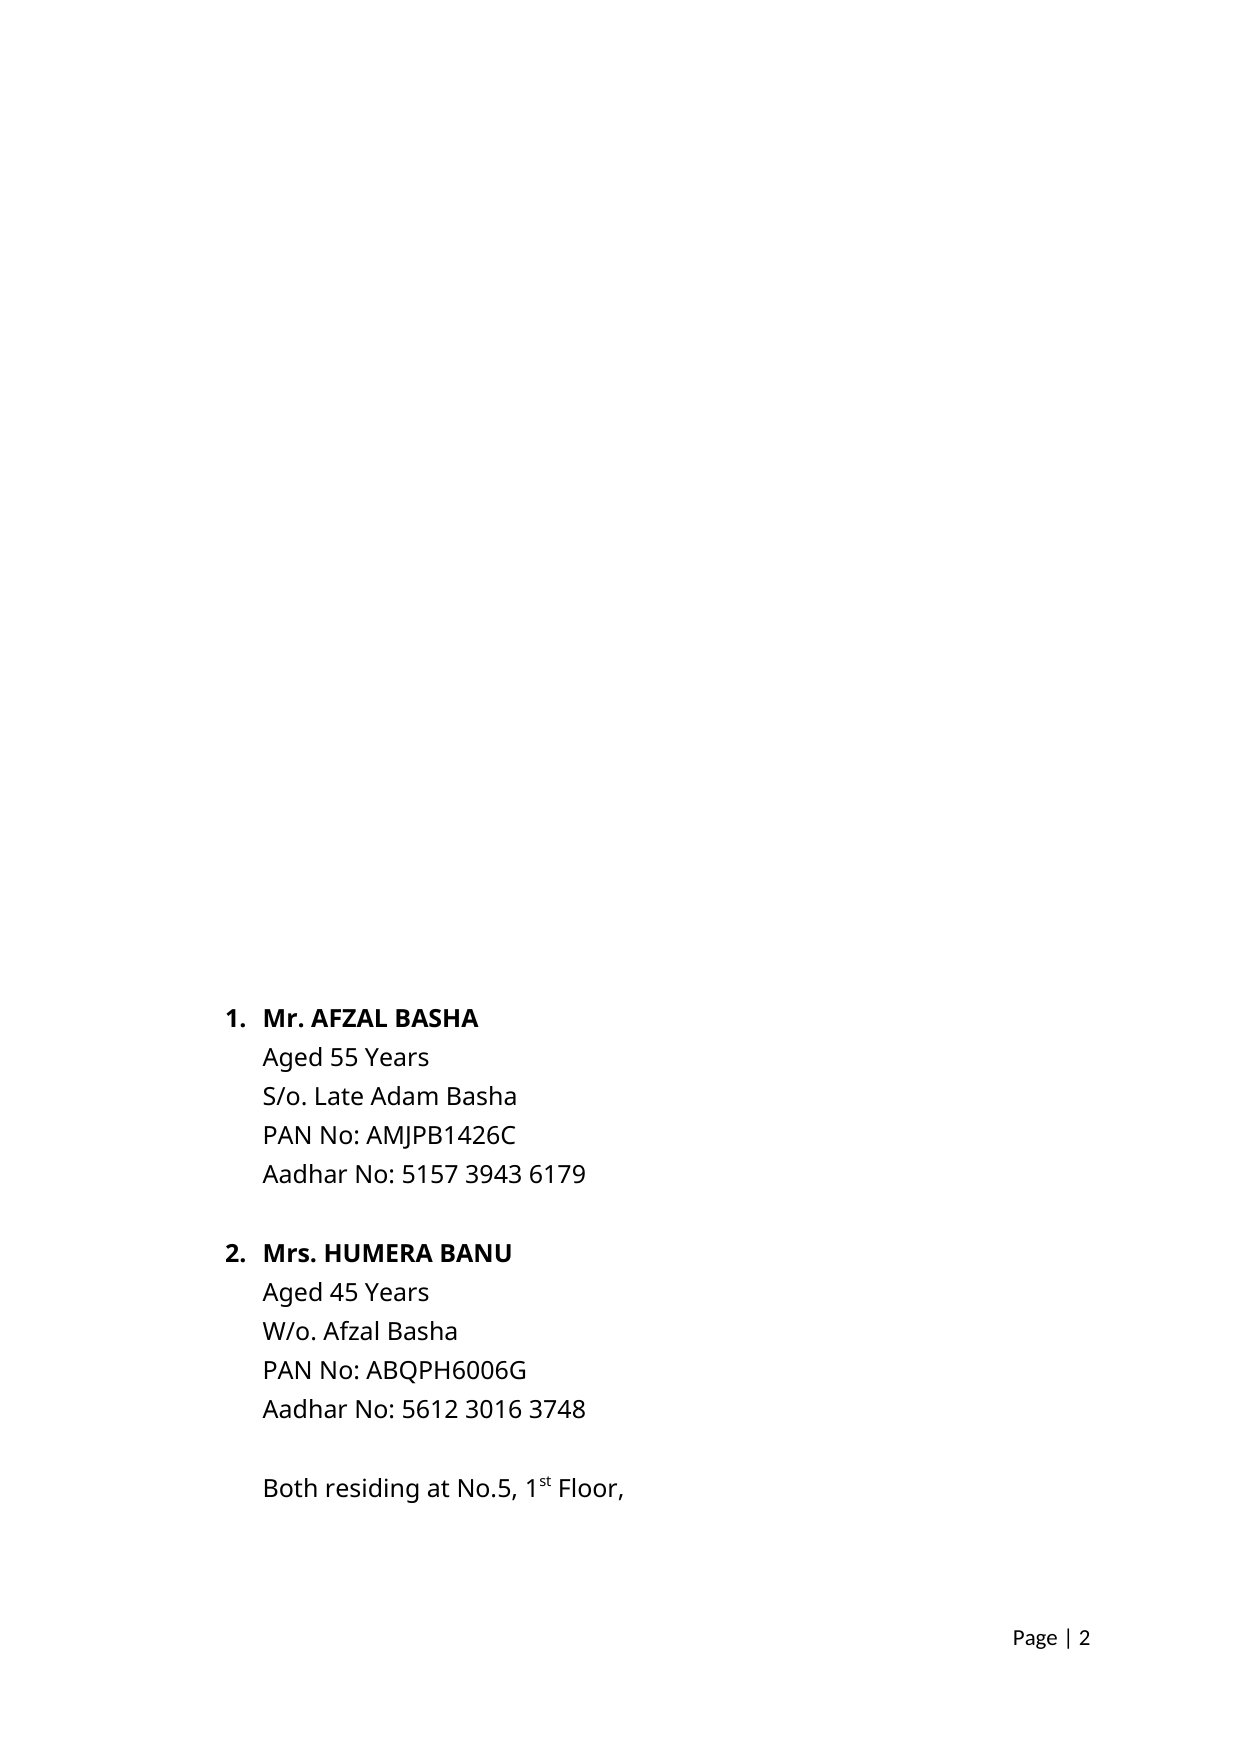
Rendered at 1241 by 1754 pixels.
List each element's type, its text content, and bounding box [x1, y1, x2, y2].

list Mr. AFZAL BASHA Aged 55 Years S/o. Late Adam Basha PAN No: AMJPB1426C [225, 1000, 1090, 1152]
list Aadhar No: 5157 3943 6179 [225, 1157, 1090, 1191]
list Aged 45 Years W/o. Afzal Basha PAN No: ABQPH6006G [262, 1274, 1090, 1387]
list Mrs. HUMERA BANU [225, 1235, 1090, 1269]
list Aadhar No: 5612 3016 3748 [225, 1392, 1090, 1426]
list Both residing at No.5, 1st Floor, [225, 1470, 1090, 1504]
